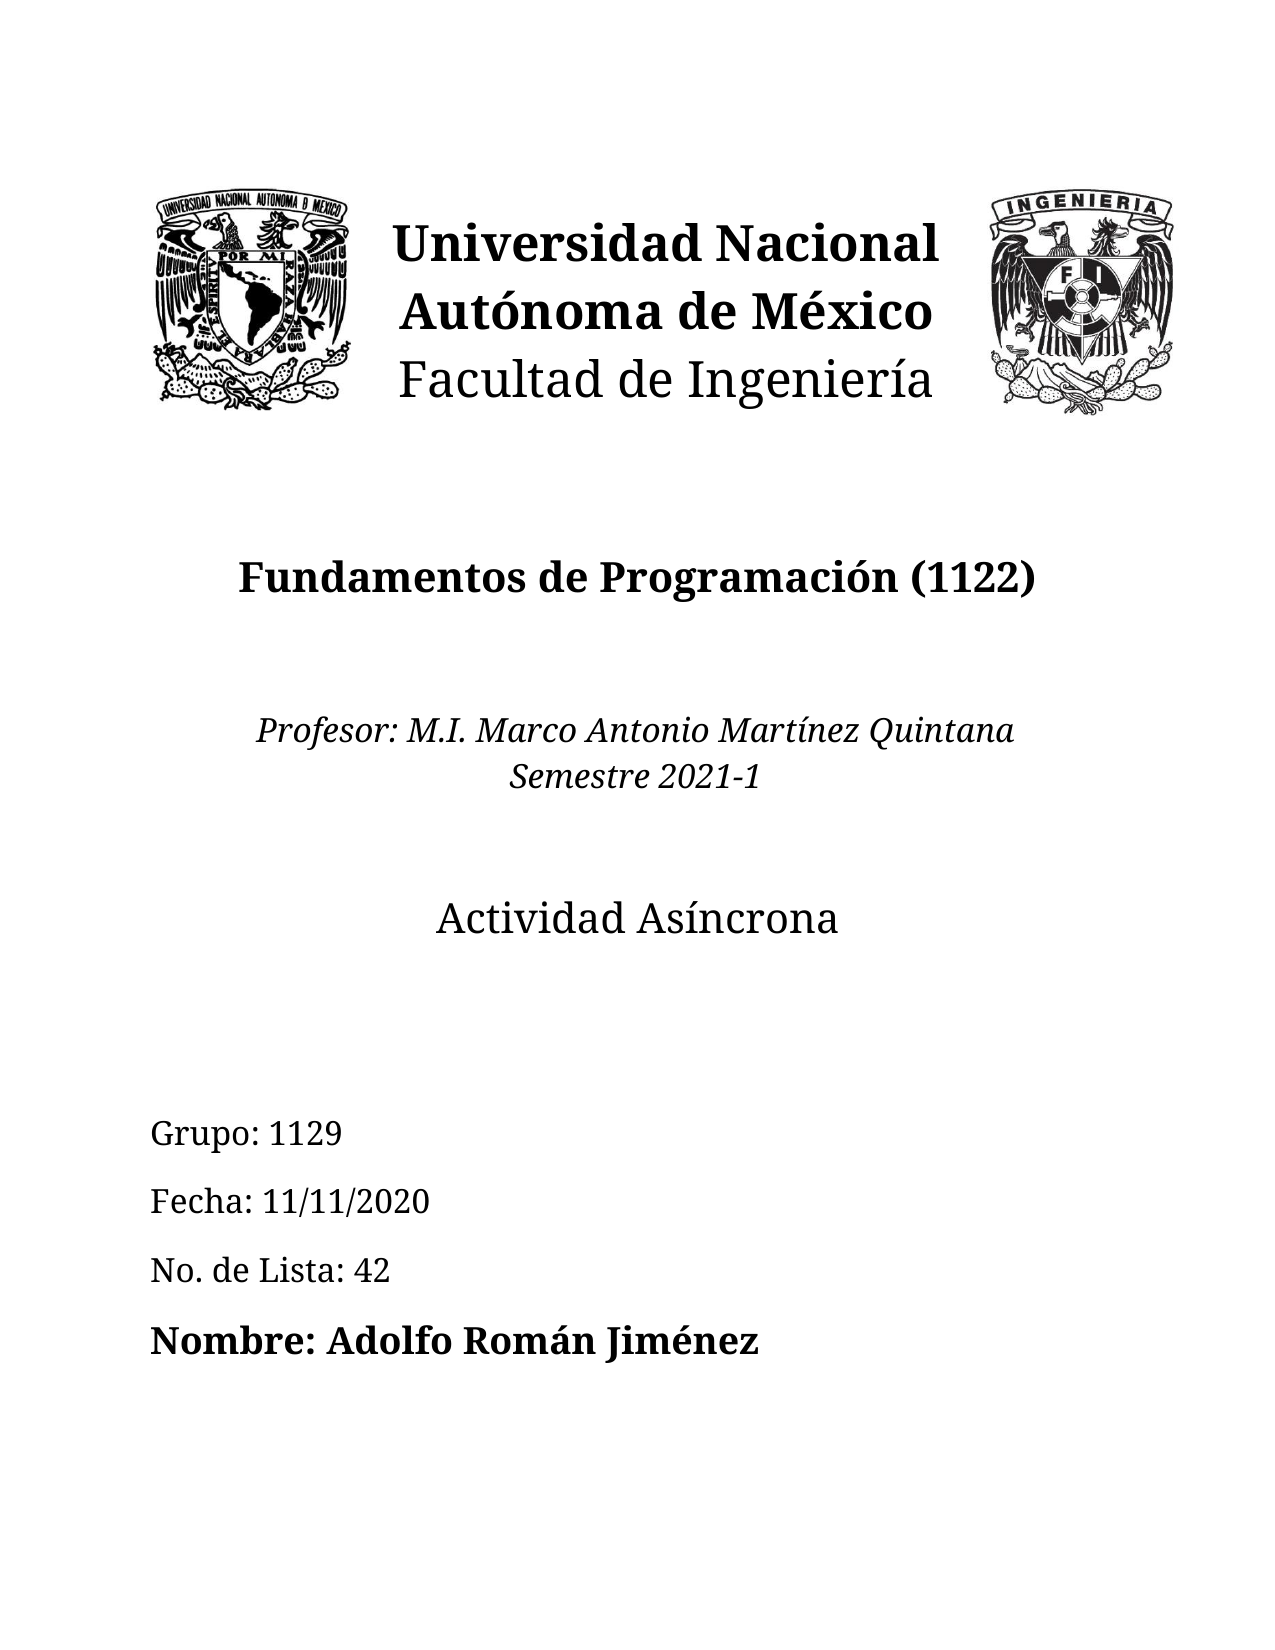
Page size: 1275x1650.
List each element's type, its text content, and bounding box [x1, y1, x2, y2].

text Facultad de Ingeniería [352, 344, 981, 412]
text Actividad Asíncrona [150, 889, 1125, 946]
picture [981, 180, 1181, 417]
text Nombre: Adolfo Román Jiménez [150, 1314, 1125, 1366]
text Fundamentos de Programación (1122) [150, 548, 1125, 605]
text Fecha: 11/11/2020 [150, 1178, 1125, 1224]
text Profesor: M.I. Marco Antonio Martínez Quintana [150, 707, 1125, 752]
text Universidad Nacional Autónoma de México [352, 207, 981, 344]
text Semestre 2021-1 [150, 752, 1125, 798]
picture [151, 180, 352, 417]
text No. de Lista: 42 [150, 1246, 1125, 1292]
text Grupo: 1129 [150, 1110, 1125, 1156]
